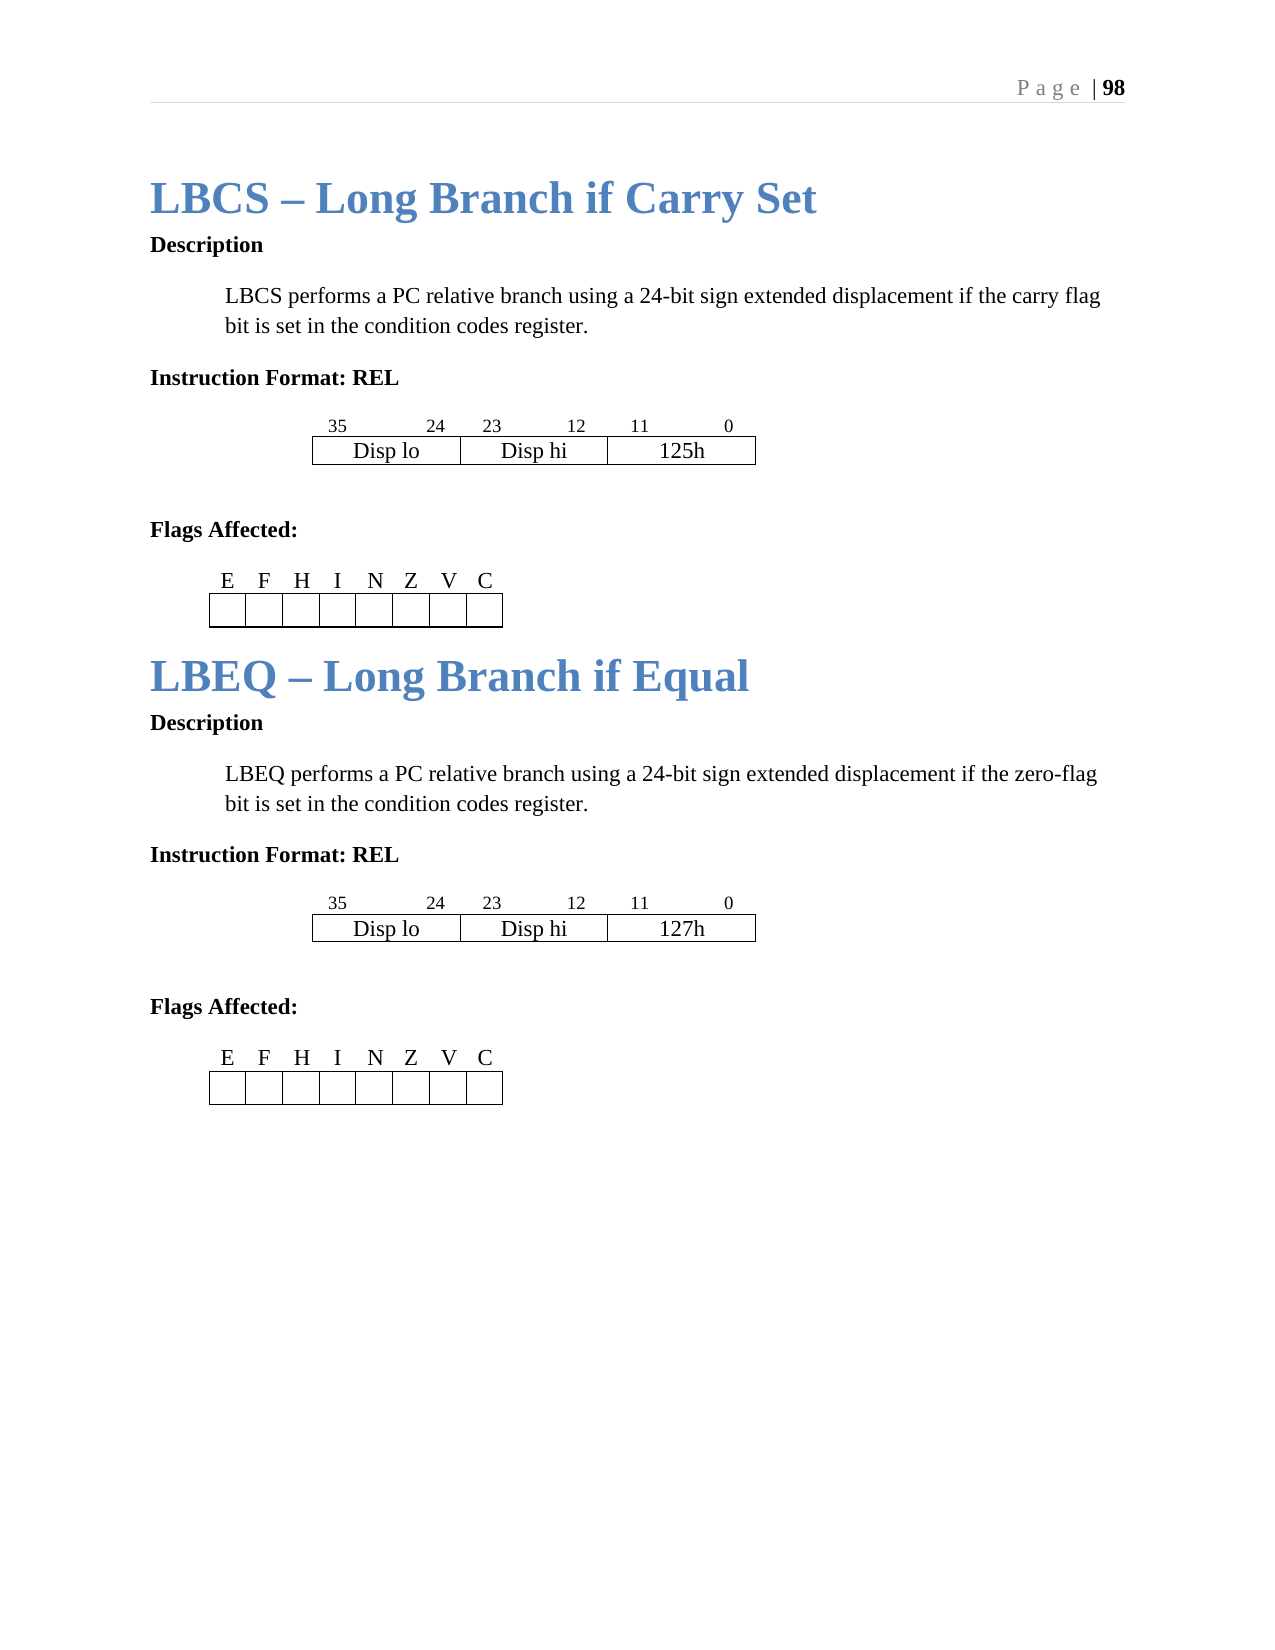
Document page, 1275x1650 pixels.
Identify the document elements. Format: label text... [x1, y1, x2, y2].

text LBEQ performs a PC relative branch using a 24-bit sign extended displacement if the zero-flag bit is set in the condition codes register. [225, 760, 1125, 816]
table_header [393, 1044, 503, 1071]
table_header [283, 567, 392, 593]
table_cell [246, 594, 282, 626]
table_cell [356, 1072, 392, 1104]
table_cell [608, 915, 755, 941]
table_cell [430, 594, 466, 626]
text Flags Affected: [150, 993, 1125, 1019]
text Description [150, 709, 1125, 735]
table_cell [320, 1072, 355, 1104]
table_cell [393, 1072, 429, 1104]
text Flags Affected: [150, 516, 1125, 542]
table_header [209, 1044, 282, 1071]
text LBCS performs a PC relative branch using a 24-bit sign extended displacement if the carry flag bit is set in the condition codes register. [225, 282, 1125, 339]
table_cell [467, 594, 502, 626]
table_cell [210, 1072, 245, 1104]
subtitle LBCS – Long Branch if Carry Set [150, 171, 1125, 223]
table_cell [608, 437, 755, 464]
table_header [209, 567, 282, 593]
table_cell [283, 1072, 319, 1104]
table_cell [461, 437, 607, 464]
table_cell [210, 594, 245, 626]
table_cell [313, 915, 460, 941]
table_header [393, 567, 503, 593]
subtitle LBEQ – Long Branch if Equal [150, 648, 1125, 701]
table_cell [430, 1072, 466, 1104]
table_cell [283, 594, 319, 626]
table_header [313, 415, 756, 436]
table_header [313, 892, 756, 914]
text Instruction Format: REL [150, 364, 1125, 390]
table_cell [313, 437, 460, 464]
text Description [150, 231, 1125, 258]
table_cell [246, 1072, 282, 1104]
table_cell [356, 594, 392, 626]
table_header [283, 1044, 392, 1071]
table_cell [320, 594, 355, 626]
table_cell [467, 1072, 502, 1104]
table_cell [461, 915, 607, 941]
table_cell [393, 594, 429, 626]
text Instruction Format: REL [150, 841, 1125, 867]
